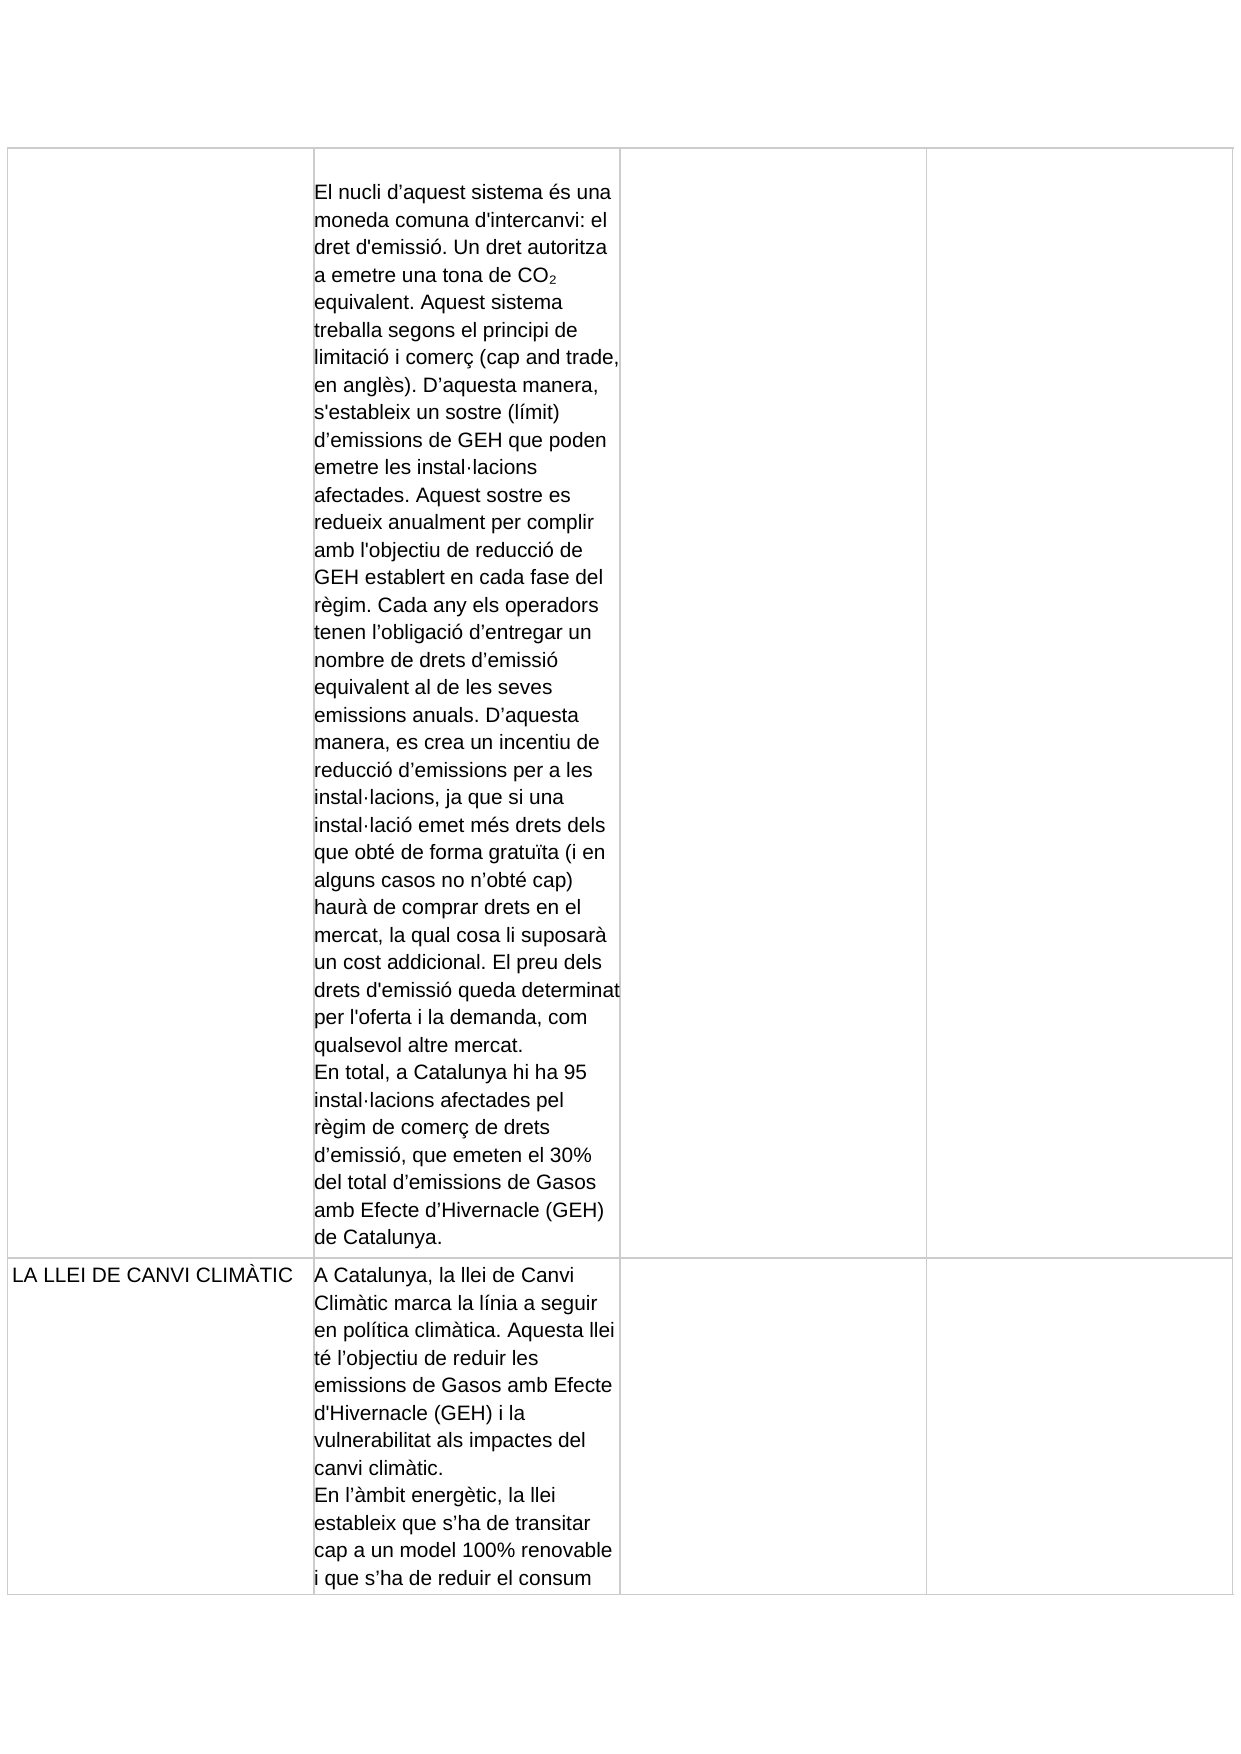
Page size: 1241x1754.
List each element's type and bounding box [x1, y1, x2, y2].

table_cell [8, 149, 313, 1257]
table_cell [927, 1259, 1232, 1593]
table_cell [927, 149, 1232, 1257]
table_cell [8, 1259, 313, 1593]
table_cell [315, 149, 619, 1257]
table_cell [621, 149, 926, 1257]
table_cell [315, 1259, 619, 1593]
table_cell [621, 1259, 926, 1593]
